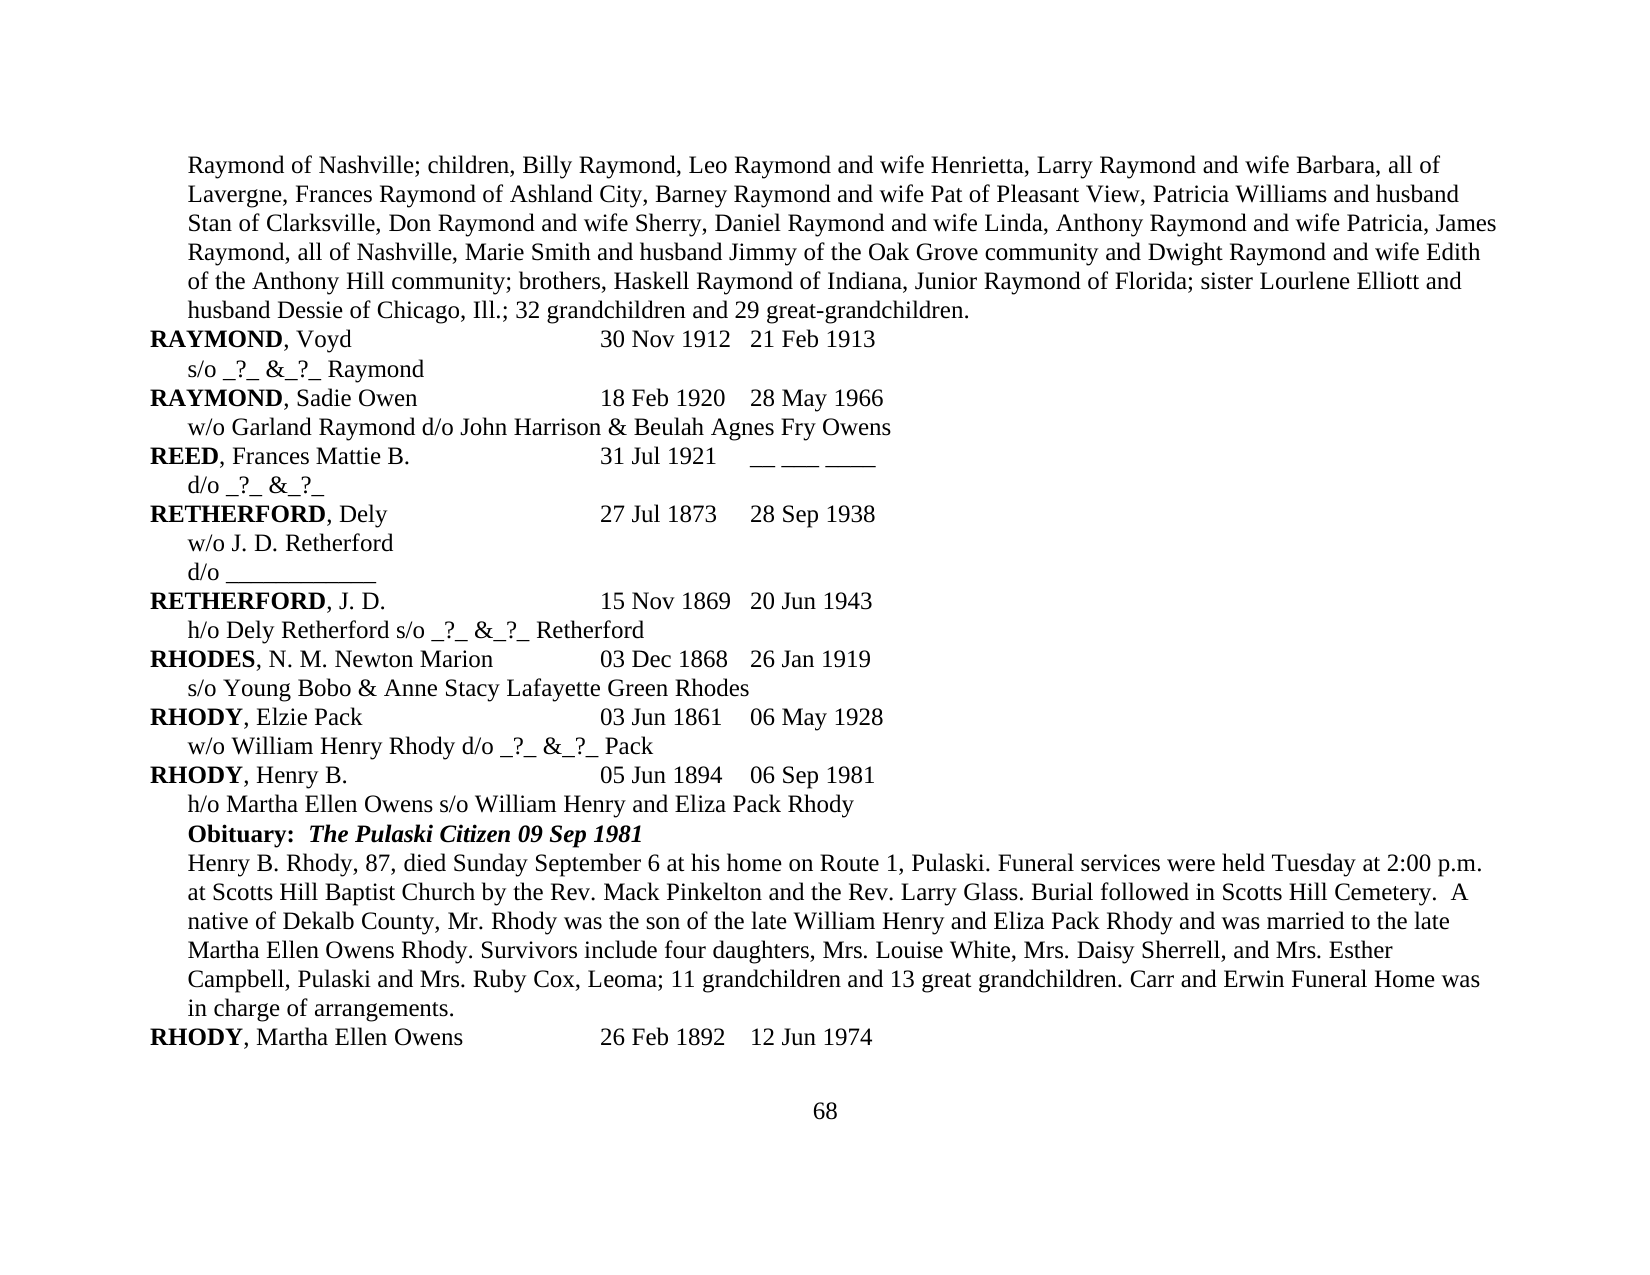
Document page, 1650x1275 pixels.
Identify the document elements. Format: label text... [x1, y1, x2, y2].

text w/o Garland Raymond d/o John Harrison & Beulah Agnes Fry Owens [150, 412, 1500, 441]
text RHODES, N. M. Newton Marion 03 Dec 1868 26 Jan 1919 [150, 644, 1500, 673]
text REED, Frances Mattie B. 31 Jul 1921 __ ___ ____ [150, 441, 1500, 470]
text RETHERFORD, J. D. 15 Nov 1869 20 Jun 1943 [150, 586, 1500, 615]
text w/o J. D. Retherford [150, 528, 1500, 557]
text Henry B. Rhody, 87, died Sunday September 6 at his home on Route 1, Pulaski. Funeral services were held Tuesday at 2:00 p.m. at Scotts Hill Baptist Church by the Rev. Mack Pinkelton and the Rev. Larry Glass. Burial followed in Scotts Hill Cemetery. A native of Dekalb County, Mr. Rhody was the son of the late William Henry and Eliza Pack Rhody and was married to the late Martha Ellen Owens Rhody. Survivors include four daughters, Mrs. Louise White, Mrs. Daisy Sherrell, and Mrs. Esther Campbell, Pulaski and Mrs. Ruby Cox, Leoma; 11 grandchildren and 13 great grandchildren. Carr and Erwin Funeral Home was in charge of arrangements. [187, 847, 1500, 1022]
text RHODY, Elzie Pack 03 Jun 1861 06 May 1928 [150, 702, 1500, 731]
text RHODY, Henry B. 05 Jun 1894 06 Sep 1981 [150, 760, 1500, 789]
text h/o Dely Retherford s/o _?_ &_?_ Retherford [150, 615, 1500, 644]
text RETHERFORD, Dely 27 Jul 1873 28 Sep 1938 [150, 499, 1500, 528]
text s/o Young Bobo & Anne Stacy Lafayette Green Rhodes [150, 673, 1500, 702]
text w/o William Henry Rhody d/o _?_ &_?_ Pack [150, 731, 1500, 760]
text Obituary: The Pulaski Citizen 09 Sep 1981 [150, 818, 1500, 847]
text d/o _?_ &_?_ [150, 470, 1500, 499]
text RAYMOND, Voyd 30 Nov 1912 21 Feb 1913 [150, 324, 1500, 353]
text RHODY, Martha Ellen Owens 26 Feb 1892 12 Jun 1974 [150, 1022, 1500, 1051]
text RAYMOND, Sadie Owen 18 Feb 1920 28 May 1966 [150, 382, 1500, 412]
text d/o ____________ [150, 557, 1500, 586]
text h/o Martha Ellen Owens s/o William Henry and Eliza Pack Rhody [150, 789, 1500, 818]
text s/o _?_ &_?_ Raymond [150, 353, 1500, 382]
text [187, 150, 1500, 324]
